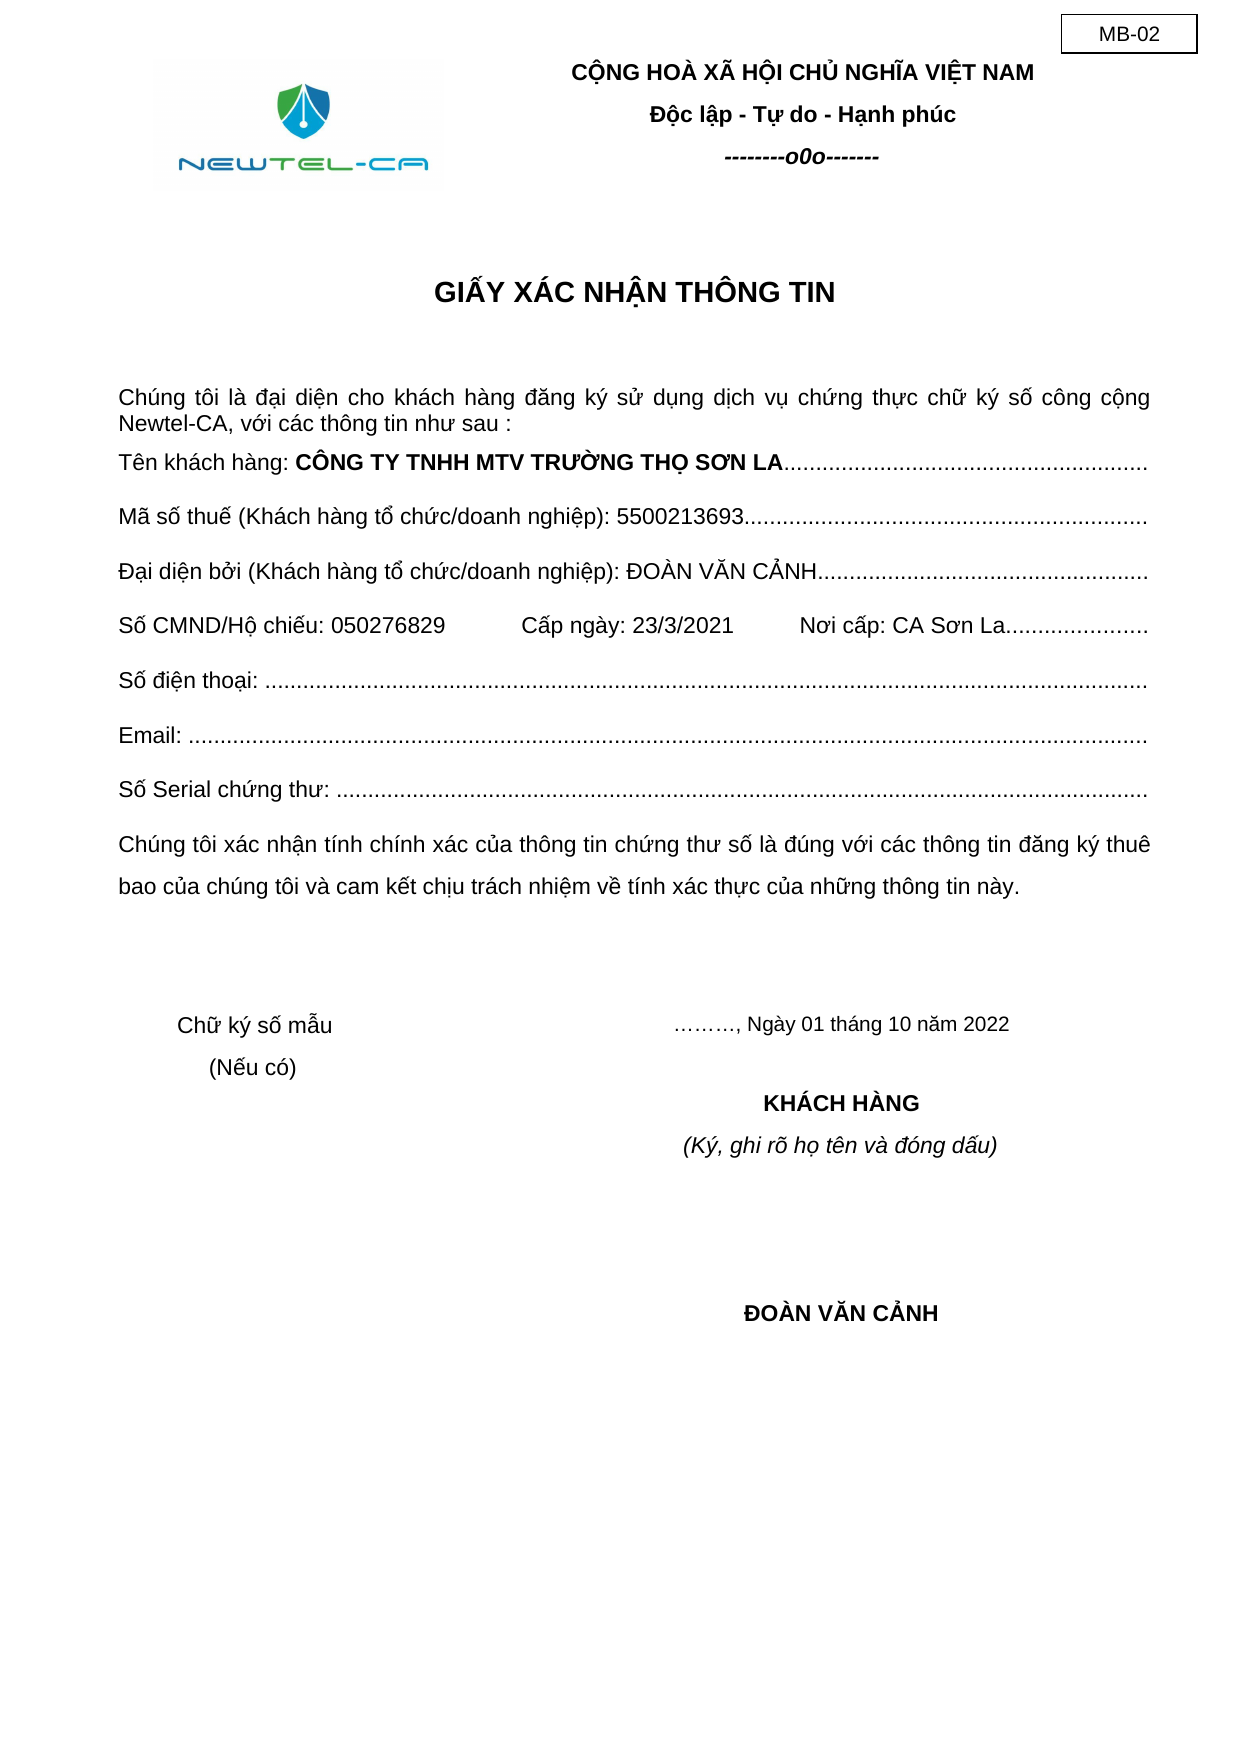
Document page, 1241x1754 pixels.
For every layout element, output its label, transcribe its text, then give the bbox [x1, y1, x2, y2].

text Số CMND/Hộ chiếu: 050276829 Cấp ngày: 23/3/2021 Nơi cấp: CA Sơn La [118, 612, 1152, 639]
picture [153, 59, 444, 191]
table_header CỘNG HOÀ XÃ HỘI CHỦ NGHĨA VIỆT NAM Độc lập - Tự do - Hạnh phúc --------o0o------- [478, 59, 1128, 208]
table_header [142, 59, 478, 208]
text Chúng tôi xác nhận tính chính xác của thông tin chứng thư số là đúng với các thông tin đăng ký thuê bao của chúng tôi và cam kết chịu trách nhiệm về tính xác thực của những thông tin này. [118, 831, 1152, 899]
text GIẤY XÁC NHẬN THÔNG TIN [118, 275, 1152, 309]
text Chúng tôi là đại diện cho khách hàng đăng ký sử dụng dịch vụ chứng thực chữ ký số công cộng Newtel-CA, với các thông tin như sau : [118, 383, 1152, 436]
text Đại diện bởi (Khách hàng tổ chức/doanh nghiệp): ĐOÀN VĂN CẢNH [118, 558, 1152, 584]
text Mã số thuế (Khách hàng tổ chức/doanh nghiệp): 5500213693 [118, 503, 1152, 529]
table_header Chữ ký số mẫu (Nếu có) [166, 1012, 578, 1343]
text Tên khách hàng: CÔNG TY TNHH MTV TRƯỜNG THỌ SƠN LA [118, 449, 1152, 475]
text Số điện thoại: [118, 667, 1152, 693]
table_header ………, Ngày 01 tháng 10 năm 2022 KHÁCH HÀNG (Ký, ghi rõ họ tên và đóng dấu) ĐOÀN VĂN CẢNH [579, 1012, 1104, 1343]
text Email: [118, 722, 1152, 748]
text Số Serial chứng thư: [118, 776, 1152, 802]
